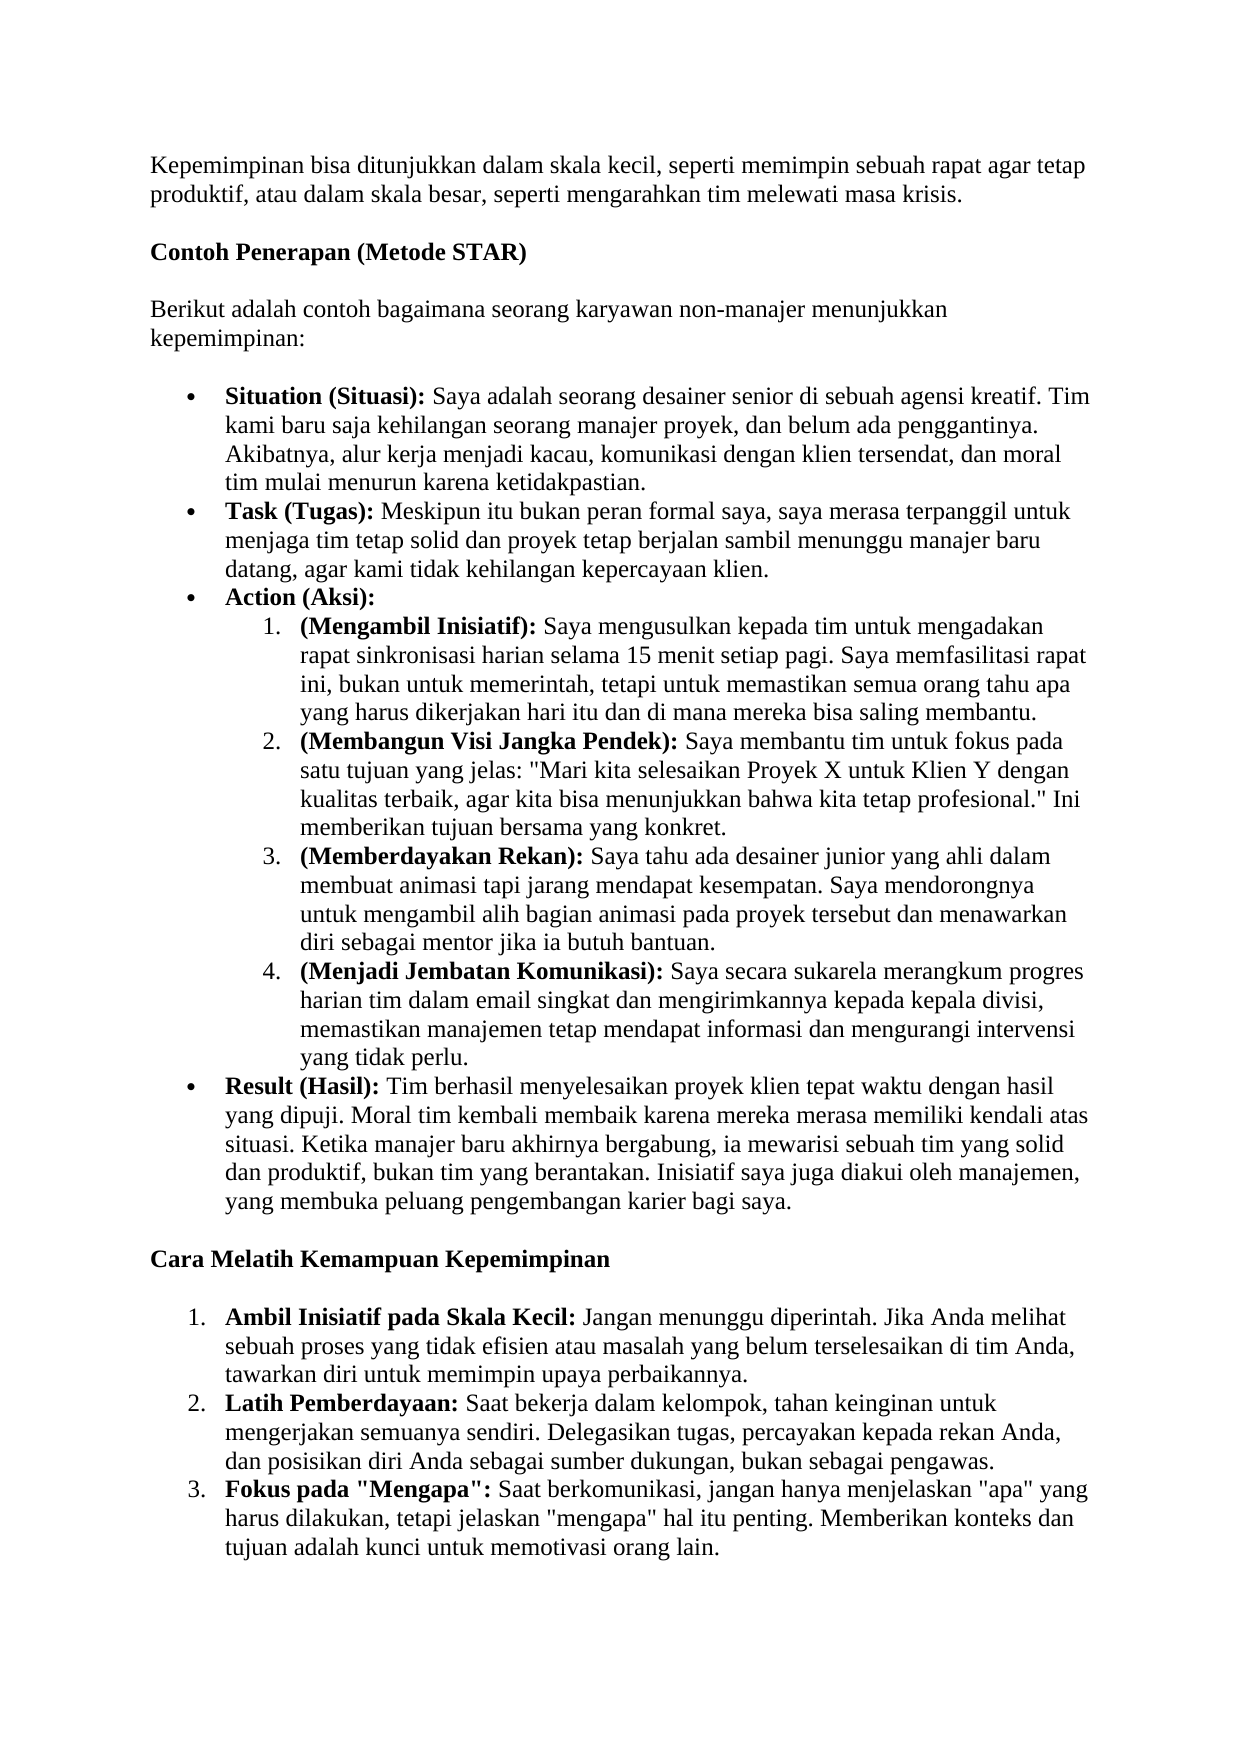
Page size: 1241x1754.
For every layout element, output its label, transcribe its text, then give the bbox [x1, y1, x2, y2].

list Situation (Situasi): Saya adalah seorang desainer senior di sebuah agensi kreatif. Tim kami baru saja kehilangan seorang manajer proyek, dan belum ada penggantinya. Akibatnya, alur kerja menjadi kacau, komunikasi dengan klien tersendat, dan moral tim mulai menurun karena ketidakpastian. [187, 381, 1090, 496]
list Task (Tugas): Meskipun itu bukan peran formal saya, saya merasa terpanggil untuk menjaga tim tetap solid dan proyek tetap berjalan sambil menunggu manajer baru datang, agar kami tidak kehilangan kepercayaan klien. [187, 496, 1090, 582]
list Fokus pada "Mengapa": Saat berkomunikasi, jangan hanya menjelaskan "apa" yang harus dilakukan, tetapi jelaskan "mengapa" hal itu penting. Memberikan konteks dan tujuan adalah kunci untuk memotivasi orang lain. [187, 1474, 1090, 1561]
list (Mengambil Inisiatif): Saya mengusulkan kepada tim untuk mengadakan rapat sinkronisasi harian selama 15 menit setiap pagi. Saya memfasilitasi rapat ini, bukan untuk memerintah, tetapi untuk memastikan semua orang tahu apa yang harus dikerjakan hari itu dan di mana mereka bisa saling membantu. [262, 611, 1090, 726]
text Kepemimpinan bisa ditunjukkan dalam skala kecil, seperti memimpin sebuah rapat agar tetap produktif, atau dalam skala besar, seperti mengarahkan tim melewati masa krisis. [150, 150, 1090, 207]
text Cara Melatih Kemampuan Kepemimpinan [150, 1244, 1090, 1273]
list Ambil Inisiatif pada Skala Kecil: Jangan menunggu diperintah. Jika Anda melihat sebuah proses yang tidak efisien atau masalah yang belum terselesaikan di tim Anda, tawarkan diri untuk memimpin upaya perbaikannya. [187, 1302, 1090, 1388]
list Action (Aksi): [187, 582, 1090, 611]
list (Memberdayakan Rekan): Saya tahu ada desainer junior yang ahli dalam membuat animasi tapi jarang mendapat kesempatan. Saya mendorongnya untuk mengambil alih bagian animasi pada proyek tersebut dan menawarkan diri sebagai mentor jika ia butuh bantuan. [262, 841, 1090, 956]
list Result (Hasil): Tim berhasil menyelesaikan proyek klien tepat waktu dengan hasil yang dipuji. Moral tim kembali membaik karena mereka merasa memiliki kendali atas situasi. Ketika manajer baru akhirnya bergabung, ia mewarisi sebuah tim yang solid dan produktif, bukan tim yang berantakan. Inisiatif saya juga diakui oleh manajemen, yang membuka peluang pengembangan karier bagi saya. [187, 1071, 1090, 1215]
list (Membangun Visi Jangka Pendek): Saya membantu tim untuk fokus pada satu tujuan yang jelas: "Mari kita selesaikan Proyek X untuk Klien Y dengan kualitas terbaik, agar kita bisa menunjukkan bahwa kita tetap profesional." Ini memberikan tujuan bersama yang konkret. [262, 726, 1090, 841]
text Contoh Penerapan (Metode STAR) [150, 237, 1090, 265]
list Latih Pemberdayaan: Saat bekerja dalam kelompok, tahan keinginan untuk mengerjakan semuanya sendiri. Delegasikan tugas, percayakan kepada rekan Anda, dan posisikan diri Anda sebagai sumber dukungan, bukan sebagai pengawas. [187, 1388, 1090, 1474]
list (Menjadi Jembatan Komunikasi): Saya secara sukarela merangkum progres harian tim dalam email singkat dan mengirimkannya kepada kepala divisi, memastikan manajemen tetap mendapat informasi dan mengurangi intervensi yang tidak perlu. [262, 956, 1090, 1071]
text Berikut adalah contoh bagaimana seorang karyawan non-manajer menunjukkan kepemimpinan: [150, 294, 1090, 352]
